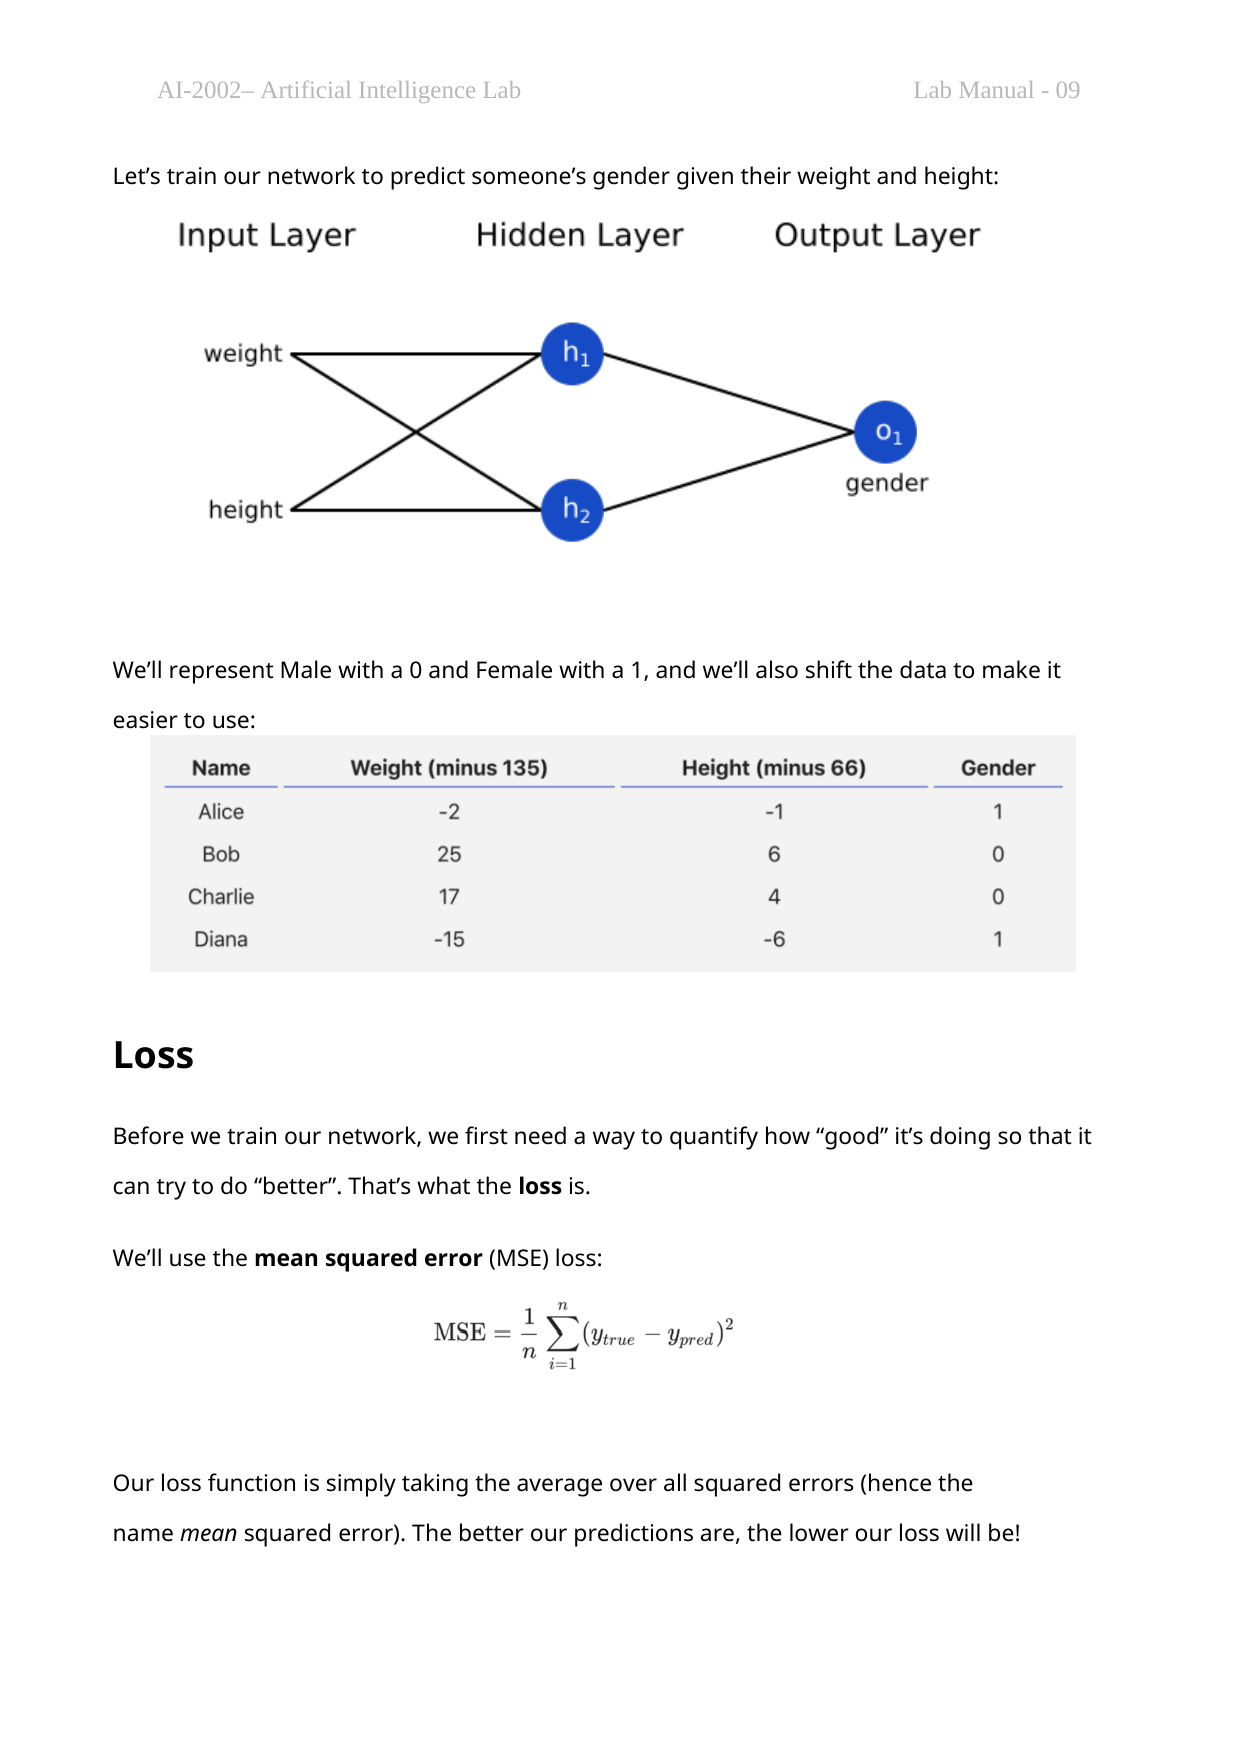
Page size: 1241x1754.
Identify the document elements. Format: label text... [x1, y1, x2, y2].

text Let’s train our network to predict someone’s gender given their weight and height: [112, 141, 1128, 191]
subtitle Loss [112, 1029, 1128, 1080]
picture [150, 191, 1011, 581]
picture [150, 735, 1077, 973]
text Our loss function is simply taking the average over all squared errors (hence the name mean squared error). The better our predictions are, the lower our loss will be! [112, 1448, 1128, 1548]
text We’ll use the mean squared error (MSE) loss: [112, 1223, 1128, 1273]
picture [150, 1272, 1024, 1394]
text We’ll represent Male with a 0 and Female with a 1, and we’ll also shift the data to make it easier to use: [112, 636, 1128, 736]
text Before we train our network, we first need a way to quantify how “good” it’s doing so that it can try to do “better”. That’s what the loss is. [112, 1101, 1128, 1201]
